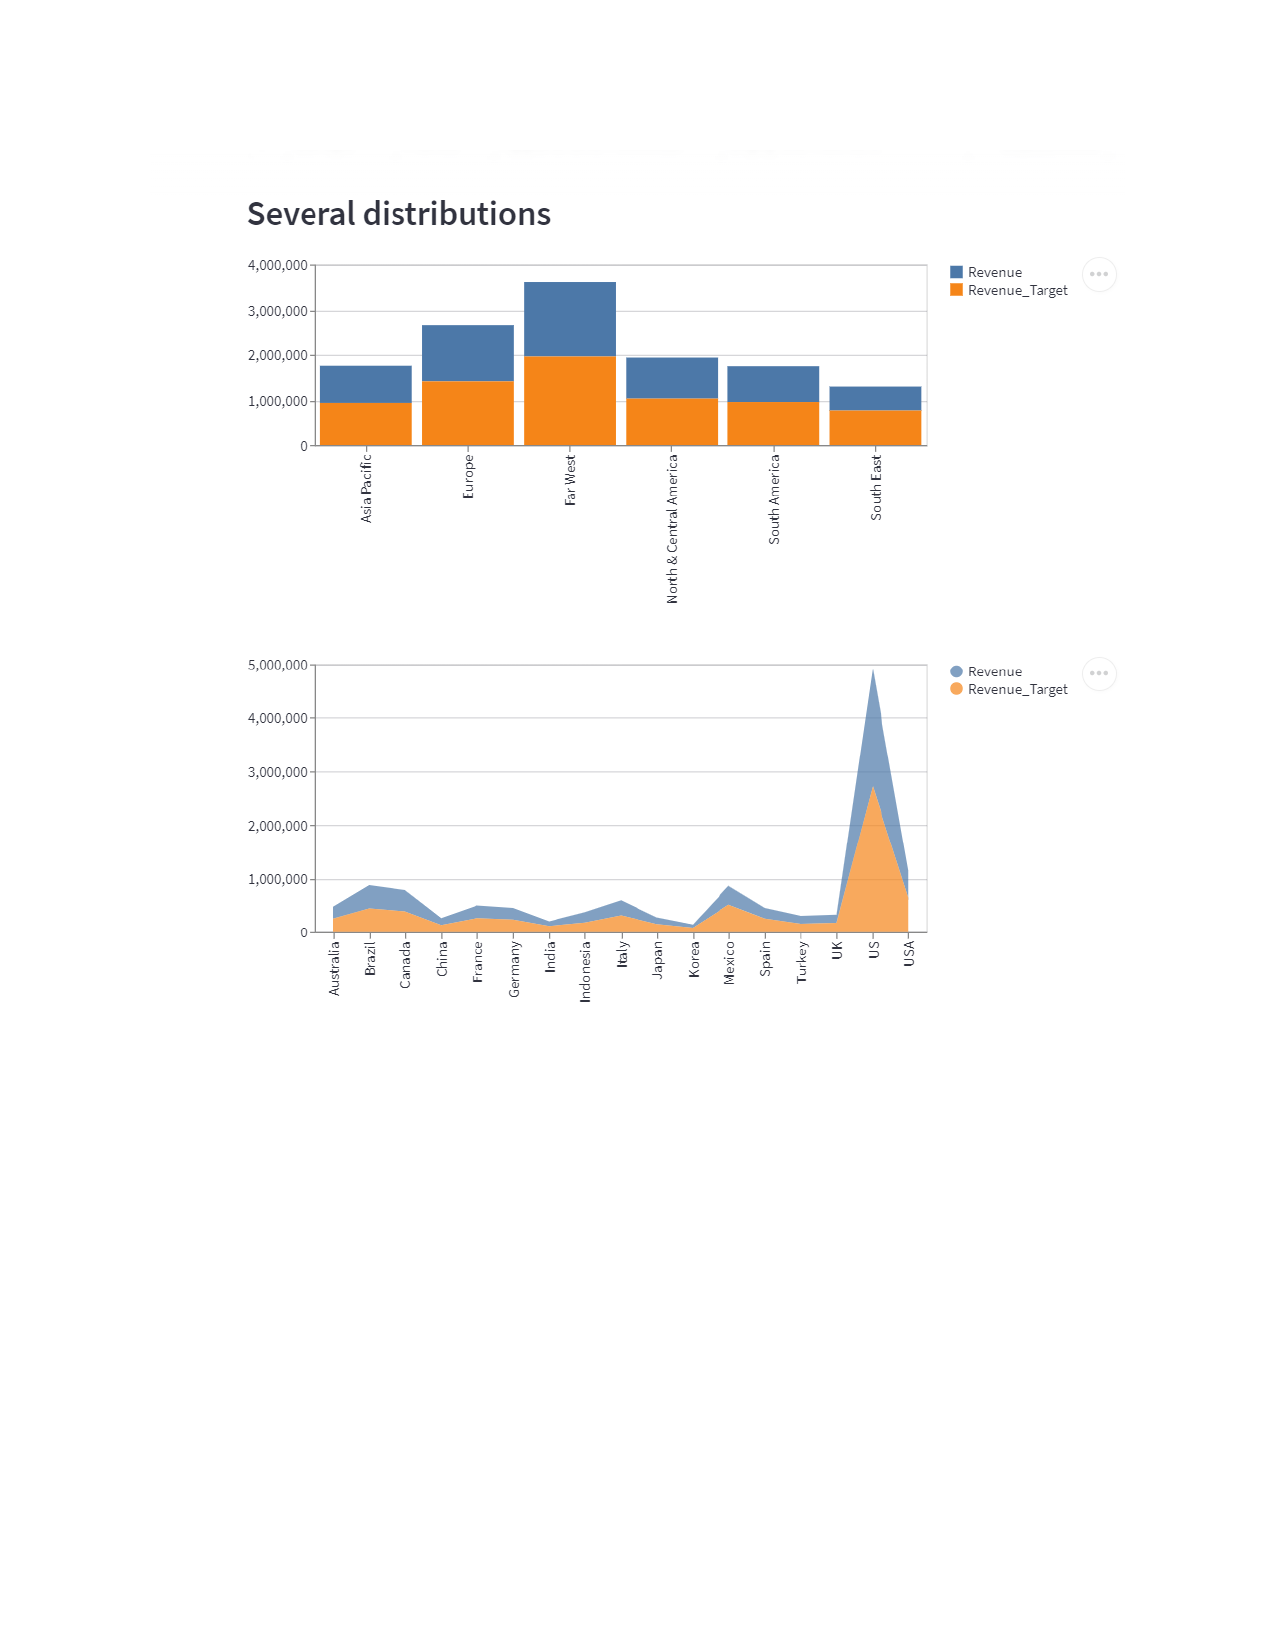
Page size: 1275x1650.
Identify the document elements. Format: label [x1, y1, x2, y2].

picture [150, 150, 1125, 1016]
